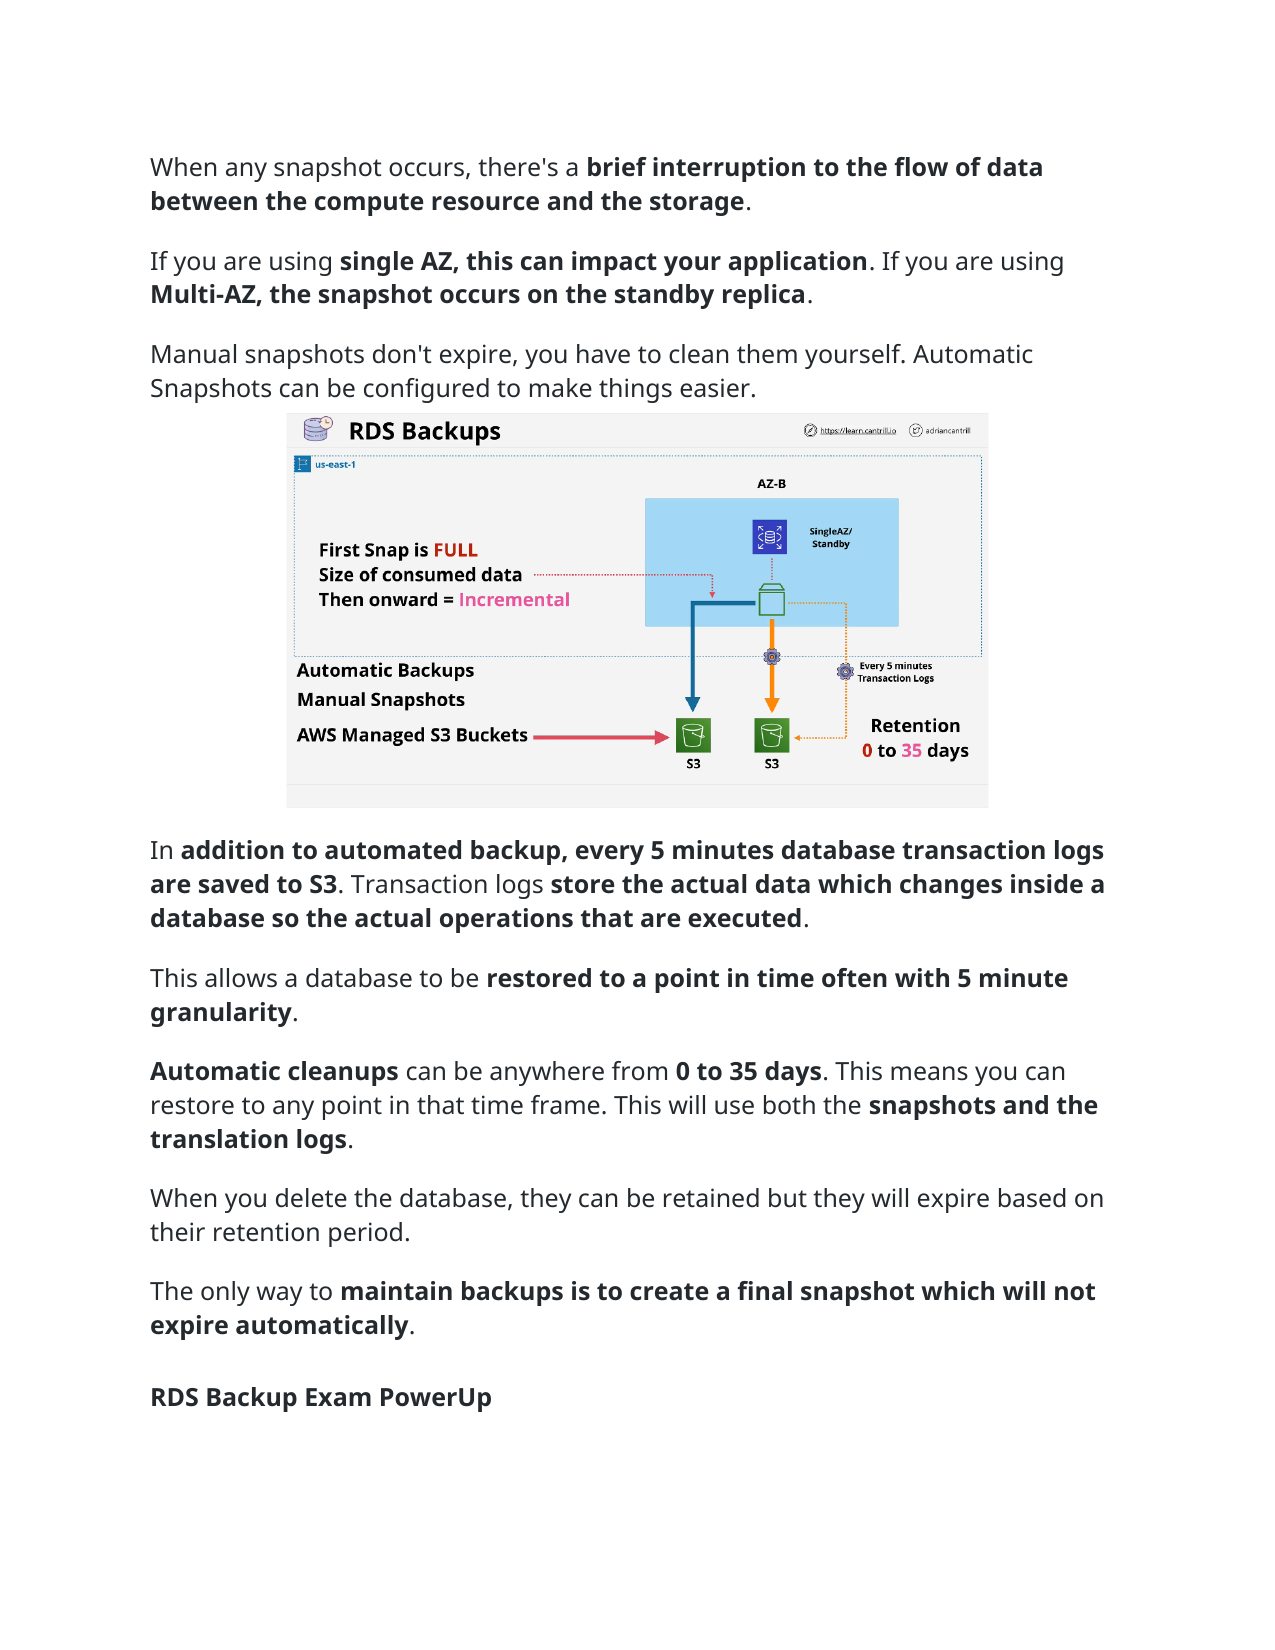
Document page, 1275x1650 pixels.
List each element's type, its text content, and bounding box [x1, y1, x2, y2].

text When any snapshot occurs, there's a brief interruption to the flow of data between the compute resource and the storage. [150, 150, 1125, 218]
text Automatic cleanups can be anywhere from 0 to 35 days. This means you can restore to any point in that time frame. This will use both the snapshots and the translation logs. [150, 1053, 1125, 1156]
text When you delete the database, they can be retained but they will expire based on their retention period. [150, 1181, 1125, 1249]
text This allows a database to be restored to a point in time often with 5 minute granularity. [150, 960, 1125, 1028]
text RDS Backup Exam PowerUp [150, 1379, 1125, 1413]
picture [286, 413, 989, 808]
text Manual snapshots don't expire, you have to clean them yourself. Automatic Snapshots can be configured to make things easier. [150, 336, 1125, 404]
text If you are using single AZ, this can impact your application. If you are using Multi-AZ, the snapshot occurs on the standby replica. [150, 243, 1125, 311]
text The only way to maintain backups is to create a final snapshot which will not expire automatically. [150, 1274, 1125, 1342]
